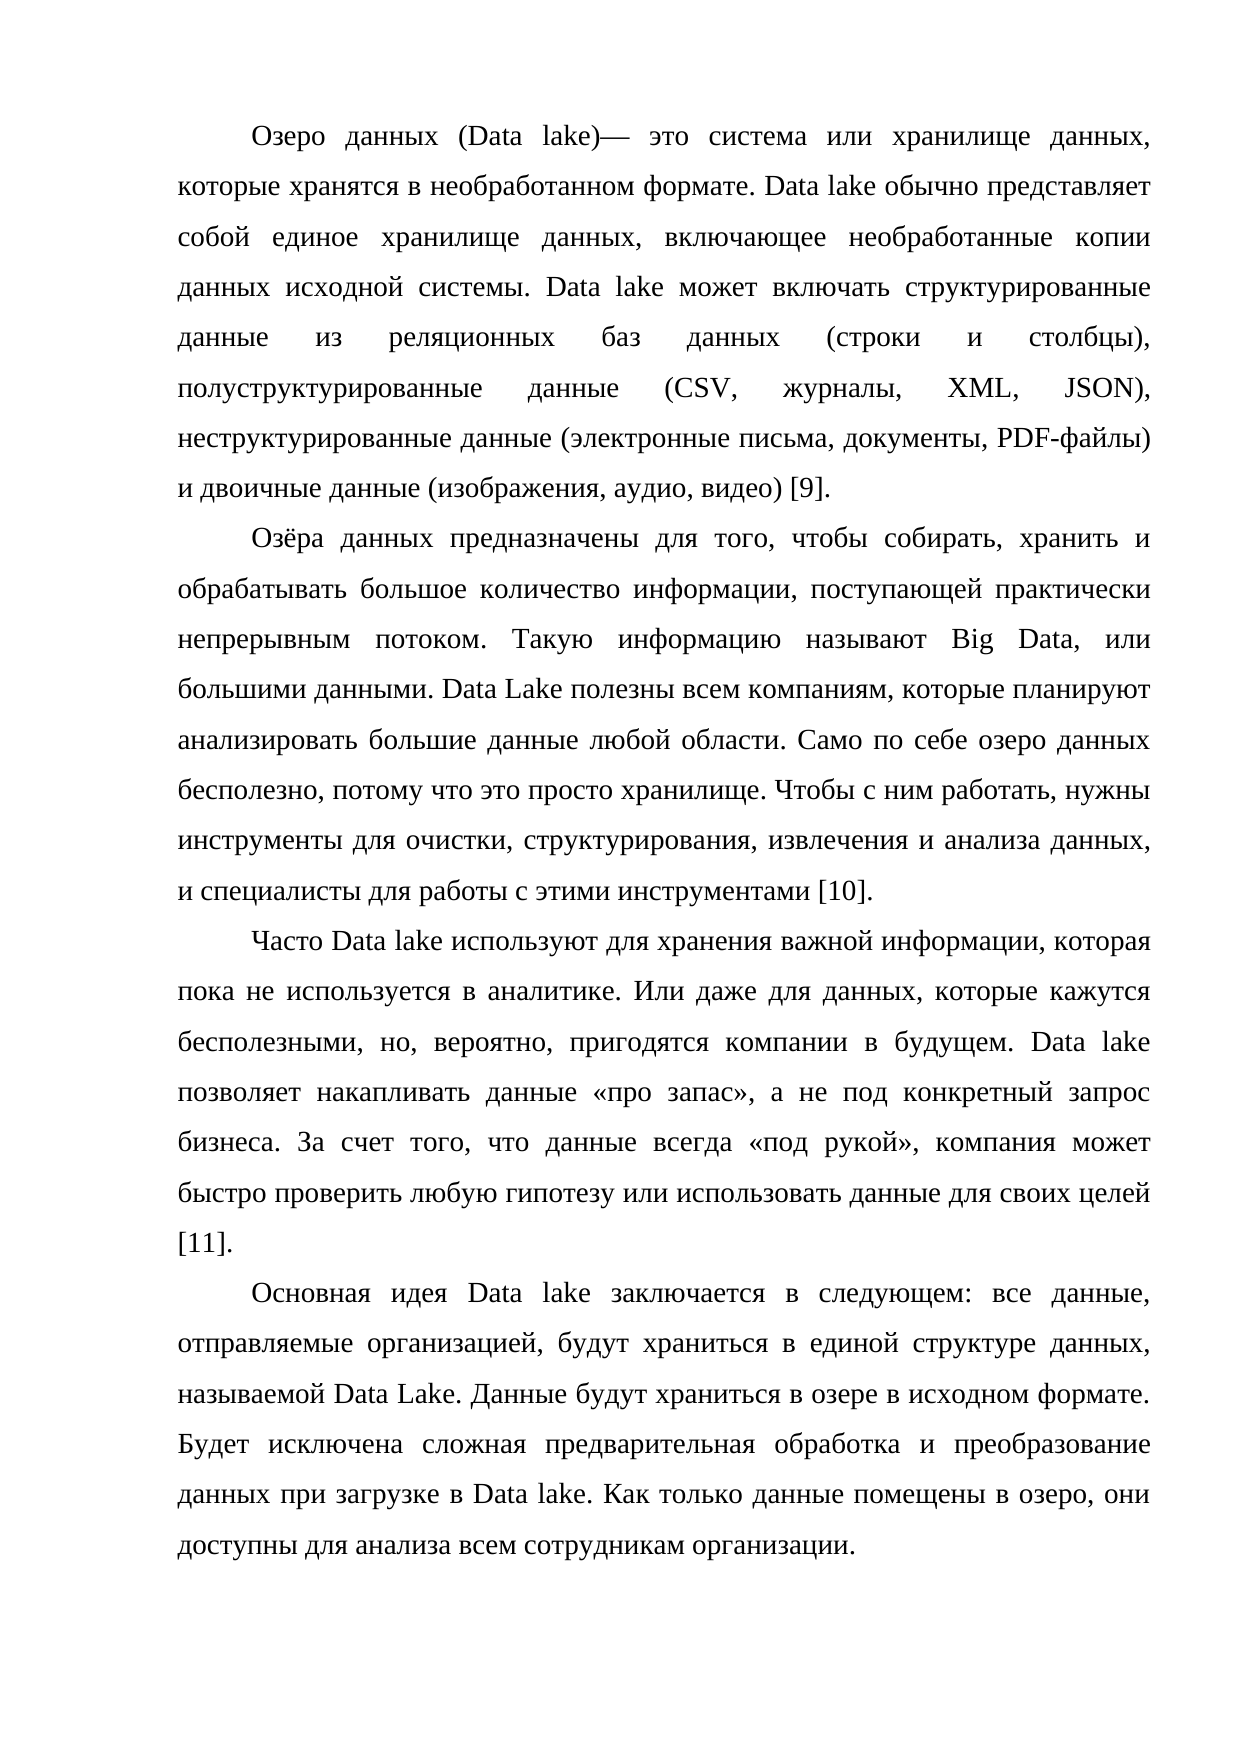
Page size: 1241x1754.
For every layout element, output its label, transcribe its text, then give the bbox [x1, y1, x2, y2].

text Озеро данных (Data lake)— это система или хранилище данных, которые хранятся в необработанном формате. Data lake обычно представляет собой единое хранилище данных, включающее необработанные копии данных исходной системы. Data lake может включать структурированные данные из реляционных баз данных (строки и столбцы), полуструктурированные данные (CSV, журналы, XML, JSON), неструктурированные данные (электронные письма, документы, PDF-файлы) и двоичные данные (изображения, аудио, видео) [9]. [177, 118, 1152, 504]
text Часто Data lake используют для хранения важной информации, которая пока не используется в аналитике. Или даже для данных, которые кажутся бесполезными, но, вероятно, пригодятся компании в будущем. Data lake позволяет накапливать данные «про запас», а не под конкретный запрос бизнеса. За счет того, что данные всегда «под рукой», компания может быстро проверить любую гипотезу или использовать данные для своих целей [11]. [177, 923, 1152, 1258]
text Основная идея Data lake заключается в следующем: все данные, отправляемые организацией, будут храниться в единой структуре данных, называемой Data Lake. Данные будут храниться в озере в исходном формате. Будет исключена сложная предварительная обработка и преобразование данных при загрузке в Data lake. Как только данные помещены в озеро, они доступны для анализа всем сотрудникам организации. [177, 1275, 1152, 1560]
text Озёра данных предназначены для того, чтобы собирать, хранить и обрабатывать большое количество информации, поступающей практически непрерывным потоком. Такую информацию называют Big Data, или большими данными. Data Lake полезны всем компаниям, которые планируют анализировать большие данные любой области. Само по себе озеро данных бесполезно, потому что это просто хранилище. Чтобы с ним работать, нужны инструменты для очистки, структурирования, извлечения и анализа данных, и специалисты для работы с этими инструментами [10]. [177, 521, 1152, 906]
